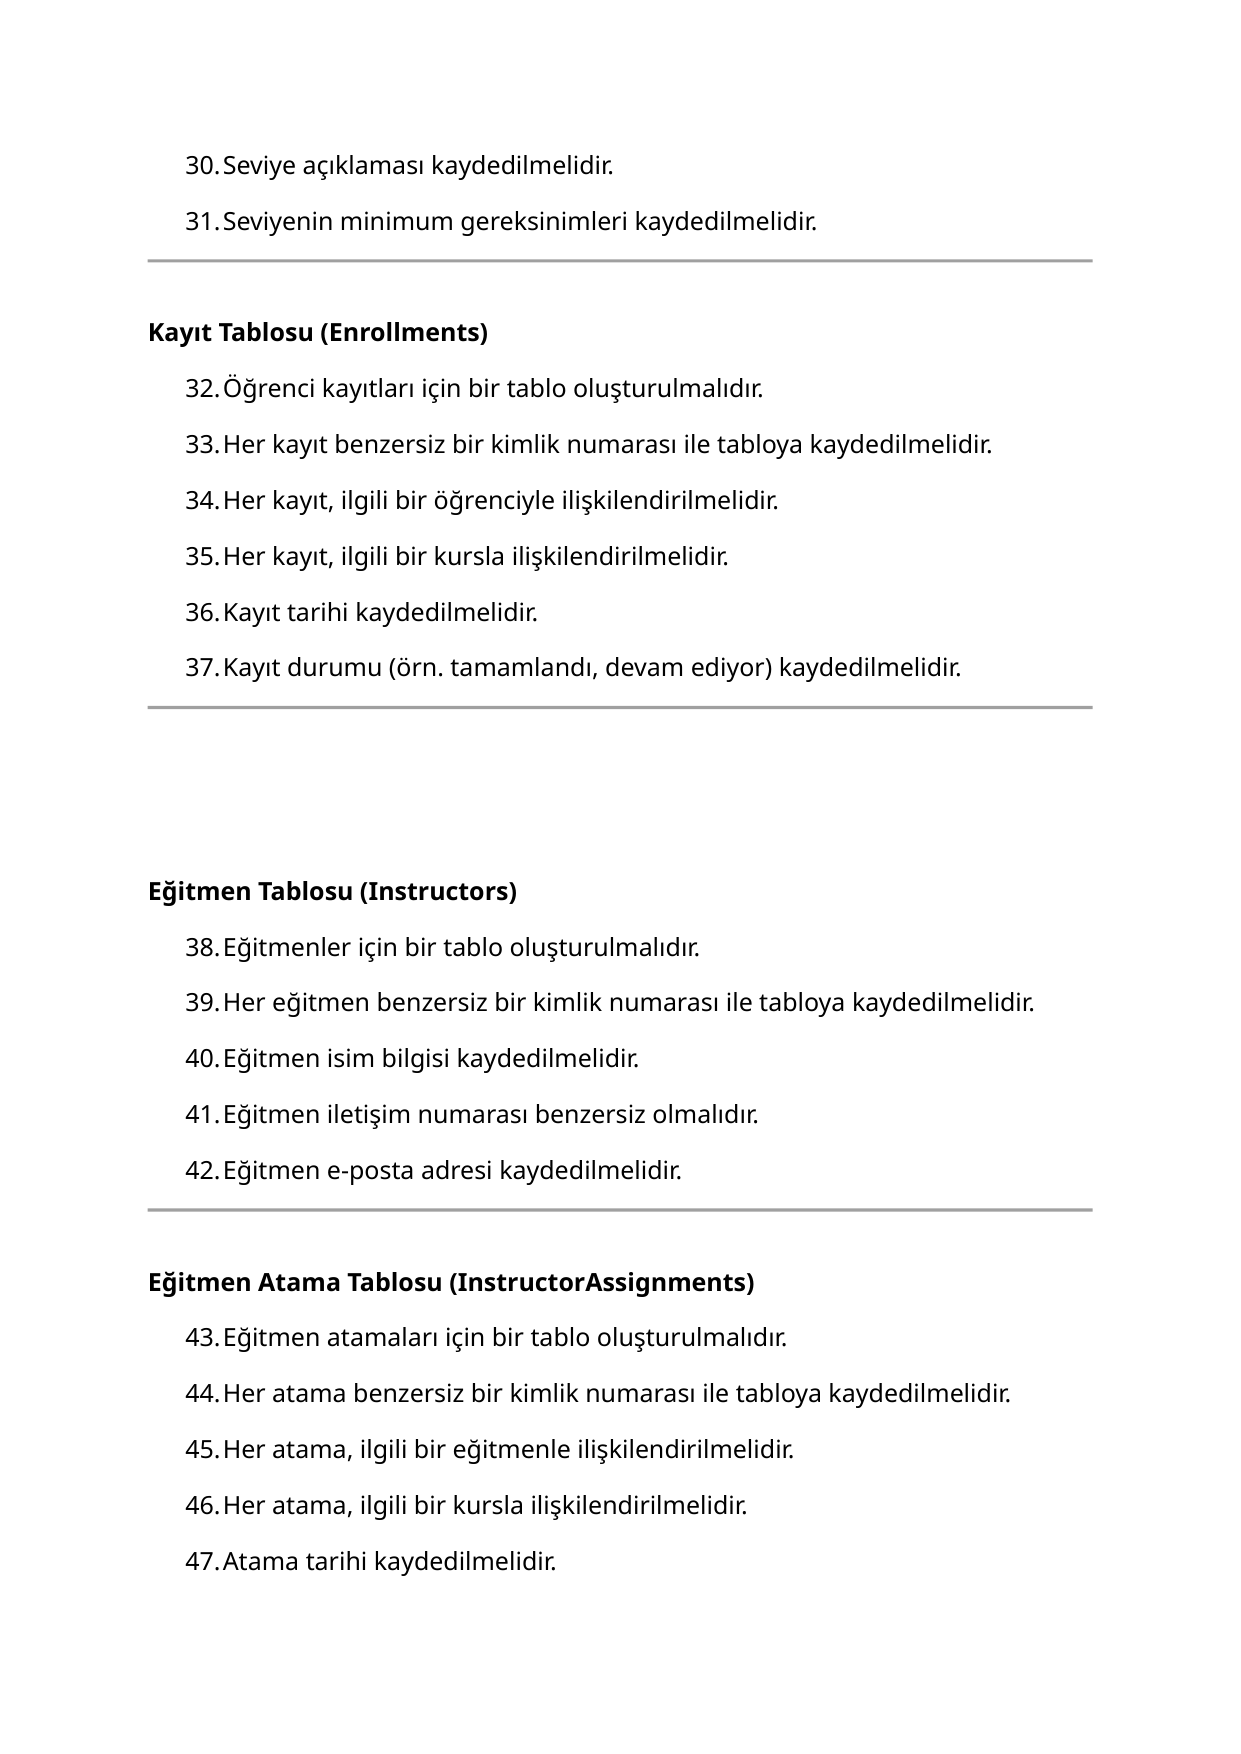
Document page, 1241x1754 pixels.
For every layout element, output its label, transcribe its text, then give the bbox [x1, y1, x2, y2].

text Kayıt Tablosu (Enrollments) [148, 315, 1093, 349]
list Her kayıt, ilgili bir öğrenciyle ilişkilendirilmelidir. [185, 483, 1093, 517]
list Her atama benzersiz bir kimlik numarası ile tabloya kaydedilmelidir. [185, 1376, 1093, 1410]
list Eğitmen iletişim numarası benzersiz olmalıdır. [185, 1097, 1093, 1131]
list Kayıt tarihi kaydedilmelidir. [185, 594, 1093, 628]
list Eğitmen isim bilgisi kaydedilmelidir. [185, 1041, 1093, 1075]
list Her kayıt benzersiz bir kimlik numarası ile tabloya kaydedilmelidir. [185, 427, 1093, 461]
text Eğitmen Tablosu (Instructors) [148, 873, 1093, 907]
list Eğitmen atamaları için bir tablo oluşturulmalıdır. [185, 1320, 1093, 1354]
list Atama tarihi kaydedilmelidir. [185, 1543, 1093, 1577]
text Eğitmen Atama Tablosu (InstructorAssignments) [148, 1264, 1093, 1298]
list Seviye açıklaması kaydedilmelidir. [185, 148, 1093, 182]
list Öğrenci kayıtları için bir tablo oluşturulmalıdır. [185, 371, 1093, 405]
list Eğitmen e-posta adresi kaydedilmelidir. [185, 1153, 1093, 1187]
list Seviyenin minimum gereksinimleri kaydedilmelidir. [185, 203, 1093, 237]
list Her kayıt, ilgili bir kursla ilişkilendirilmelidir. [185, 538, 1093, 572]
list Her eğitmen benzersiz bir kimlik numarası ile tabloya kaydedilmelidir. [185, 985, 1093, 1019]
list Eğitmenler için bir tablo oluşturulmalıdır. [185, 929, 1093, 963]
list Kayıt durumu (örn. tamamlandı, devam ediyor) kaydedilmelidir. [185, 650, 1093, 684]
list Her atama, ilgili bir eğitmenle ilişkilendirilmelidir. [185, 1432, 1093, 1466]
list Her atama, ilgili bir kursla ilişkilendirilmelidir. [185, 1488, 1093, 1522]
